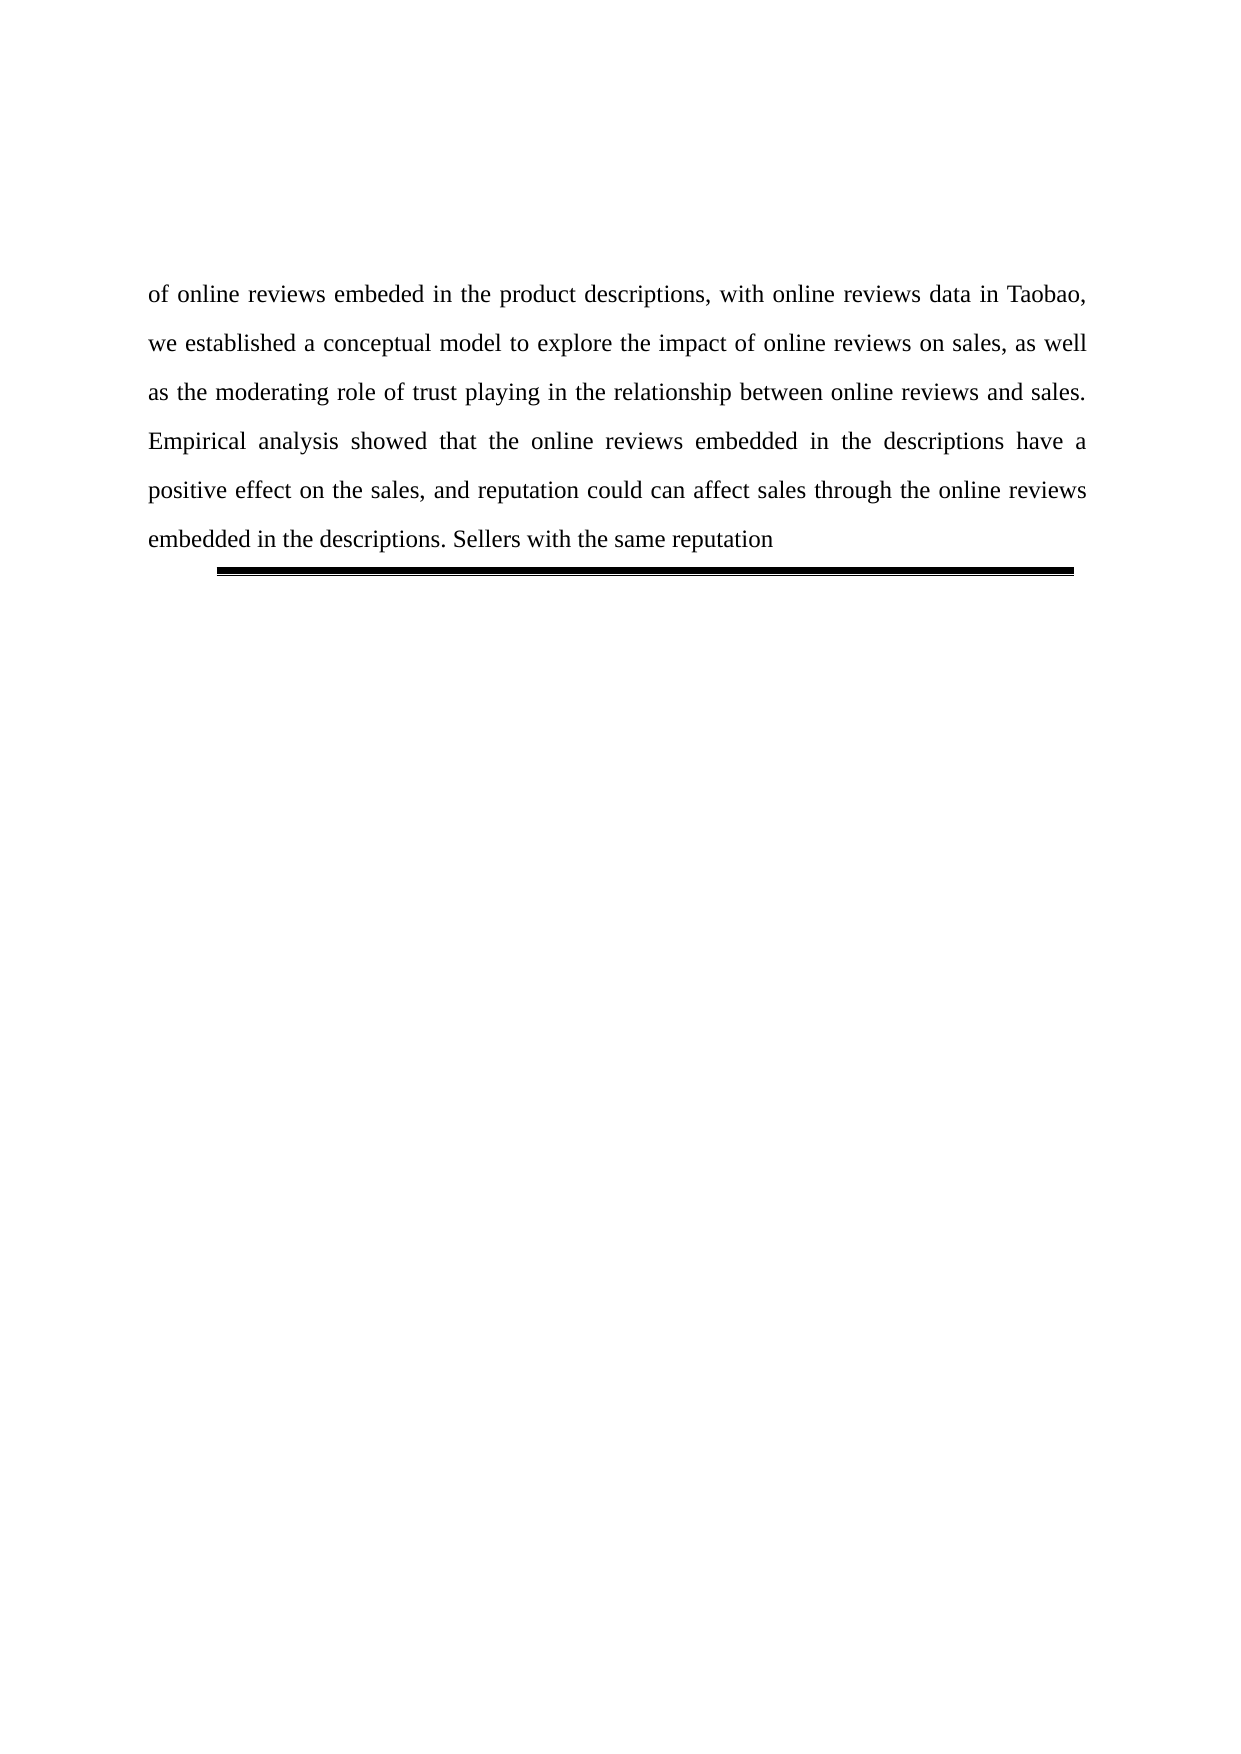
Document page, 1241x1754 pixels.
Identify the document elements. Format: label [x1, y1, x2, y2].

text [148, 258, 1088, 553]
